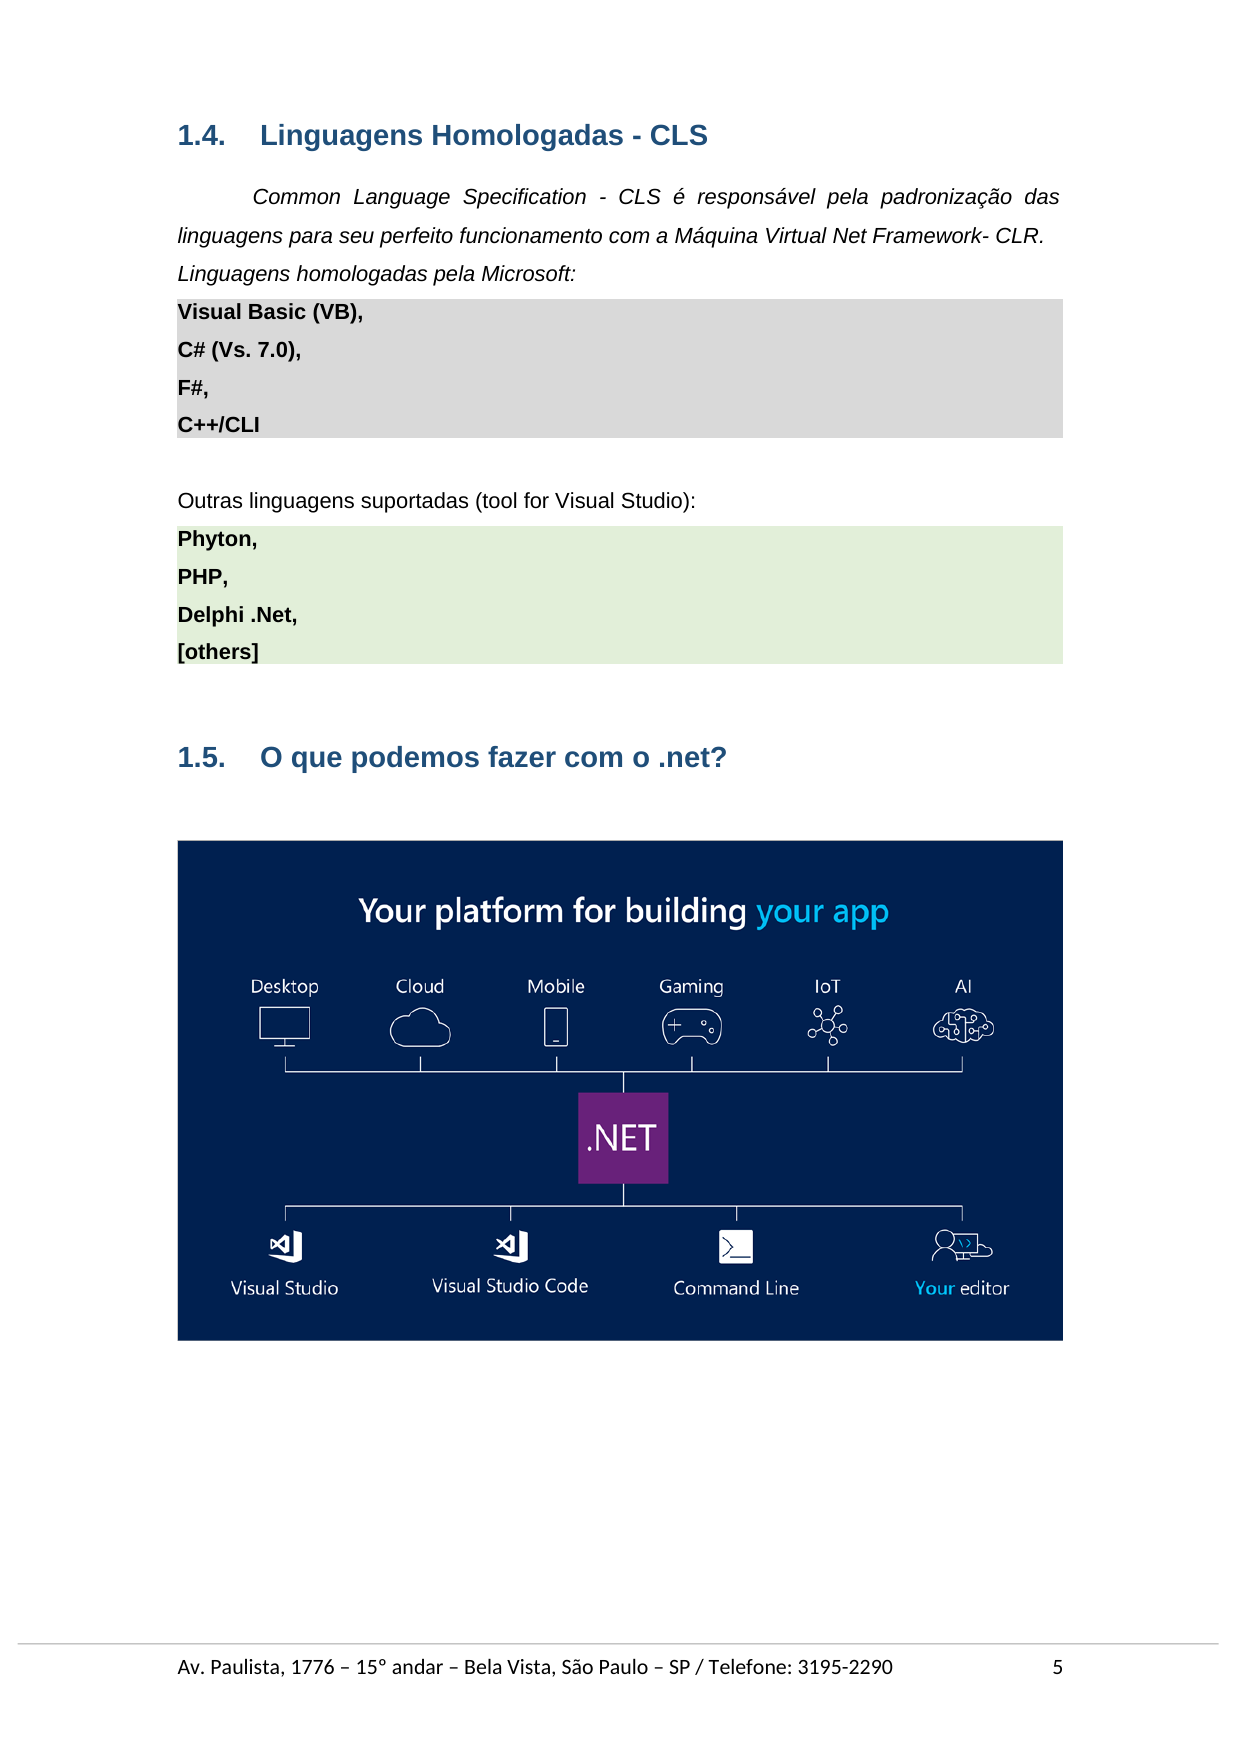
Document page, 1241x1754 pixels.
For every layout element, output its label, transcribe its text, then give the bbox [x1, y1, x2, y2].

text Outras linguagens suportadas (tool for Visual Studio): [177, 488, 1063, 513]
text F#, [177, 374, 1063, 400]
text C# (Vs. 7.0), [177, 337, 1063, 362]
text Linguagens homologadas pela Microsoft: [177, 261, 1063, 286]
text PHP, [177, 564, 1063, 589]
text Delphi .Net, [177, 601, 1063, 627]
text Phyton, [177, 526, 1063, 551]
text C++/CLI [177, 412, 1063, 438]
text Visual Basic (VB), [177, 299, 1063, 324]
list Common Language Specification - CLS é responsável pela padronização das linguagens para seu perfeito funcionamento com a Máquina Virtual Net Framework- CLR. [177, 181, 1063, 248]
subtitle Linguagens Homologadas - CLS [177, 118, 1063, 152]
picture [177, 840, 1063, 1341]
subtitle O que podemos fazer com o .net? [177, 740, 1063, 773]
text [others] [177, 639, 1063, 664]
